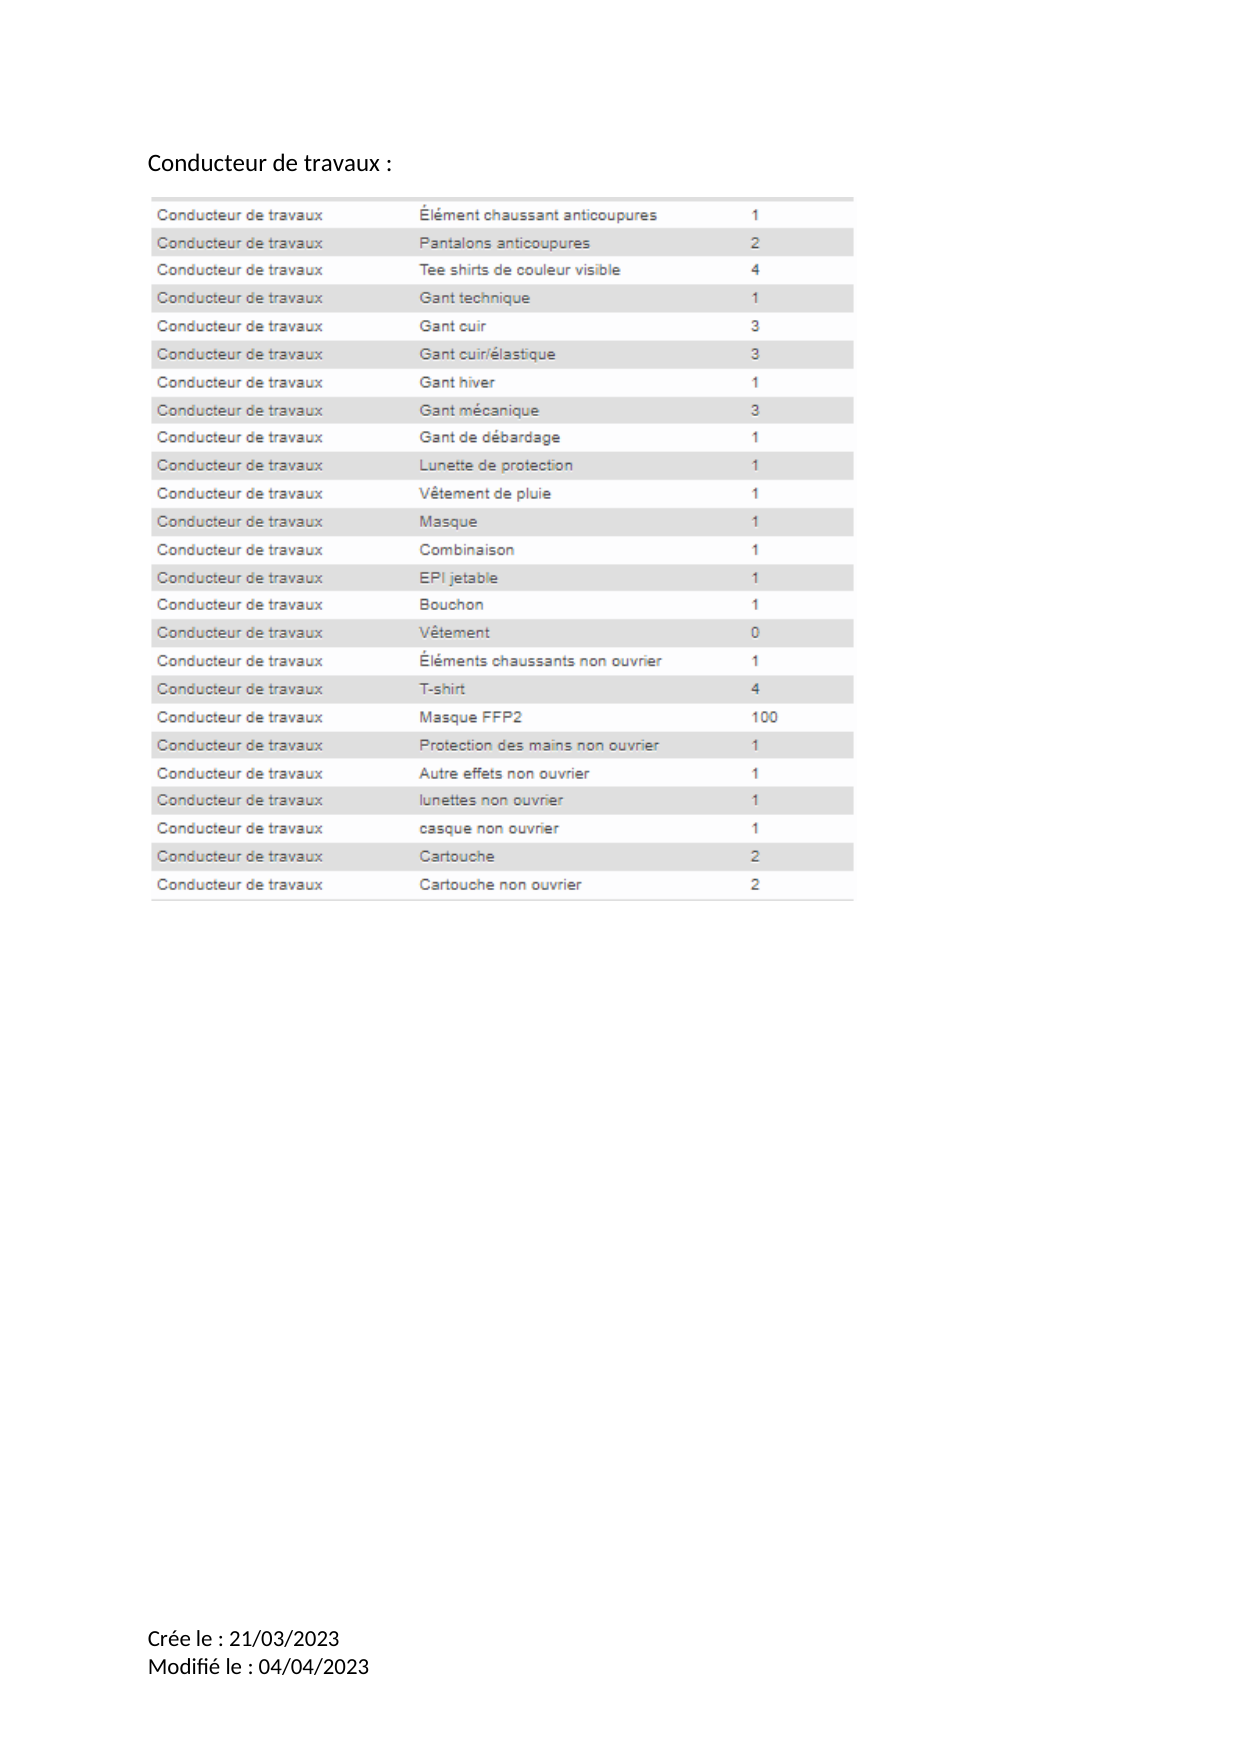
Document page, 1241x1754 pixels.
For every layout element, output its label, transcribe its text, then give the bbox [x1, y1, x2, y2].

text Conducteur de travaux : [148, 148, 1093, 178]
picture [147, 197, 857, 901]
